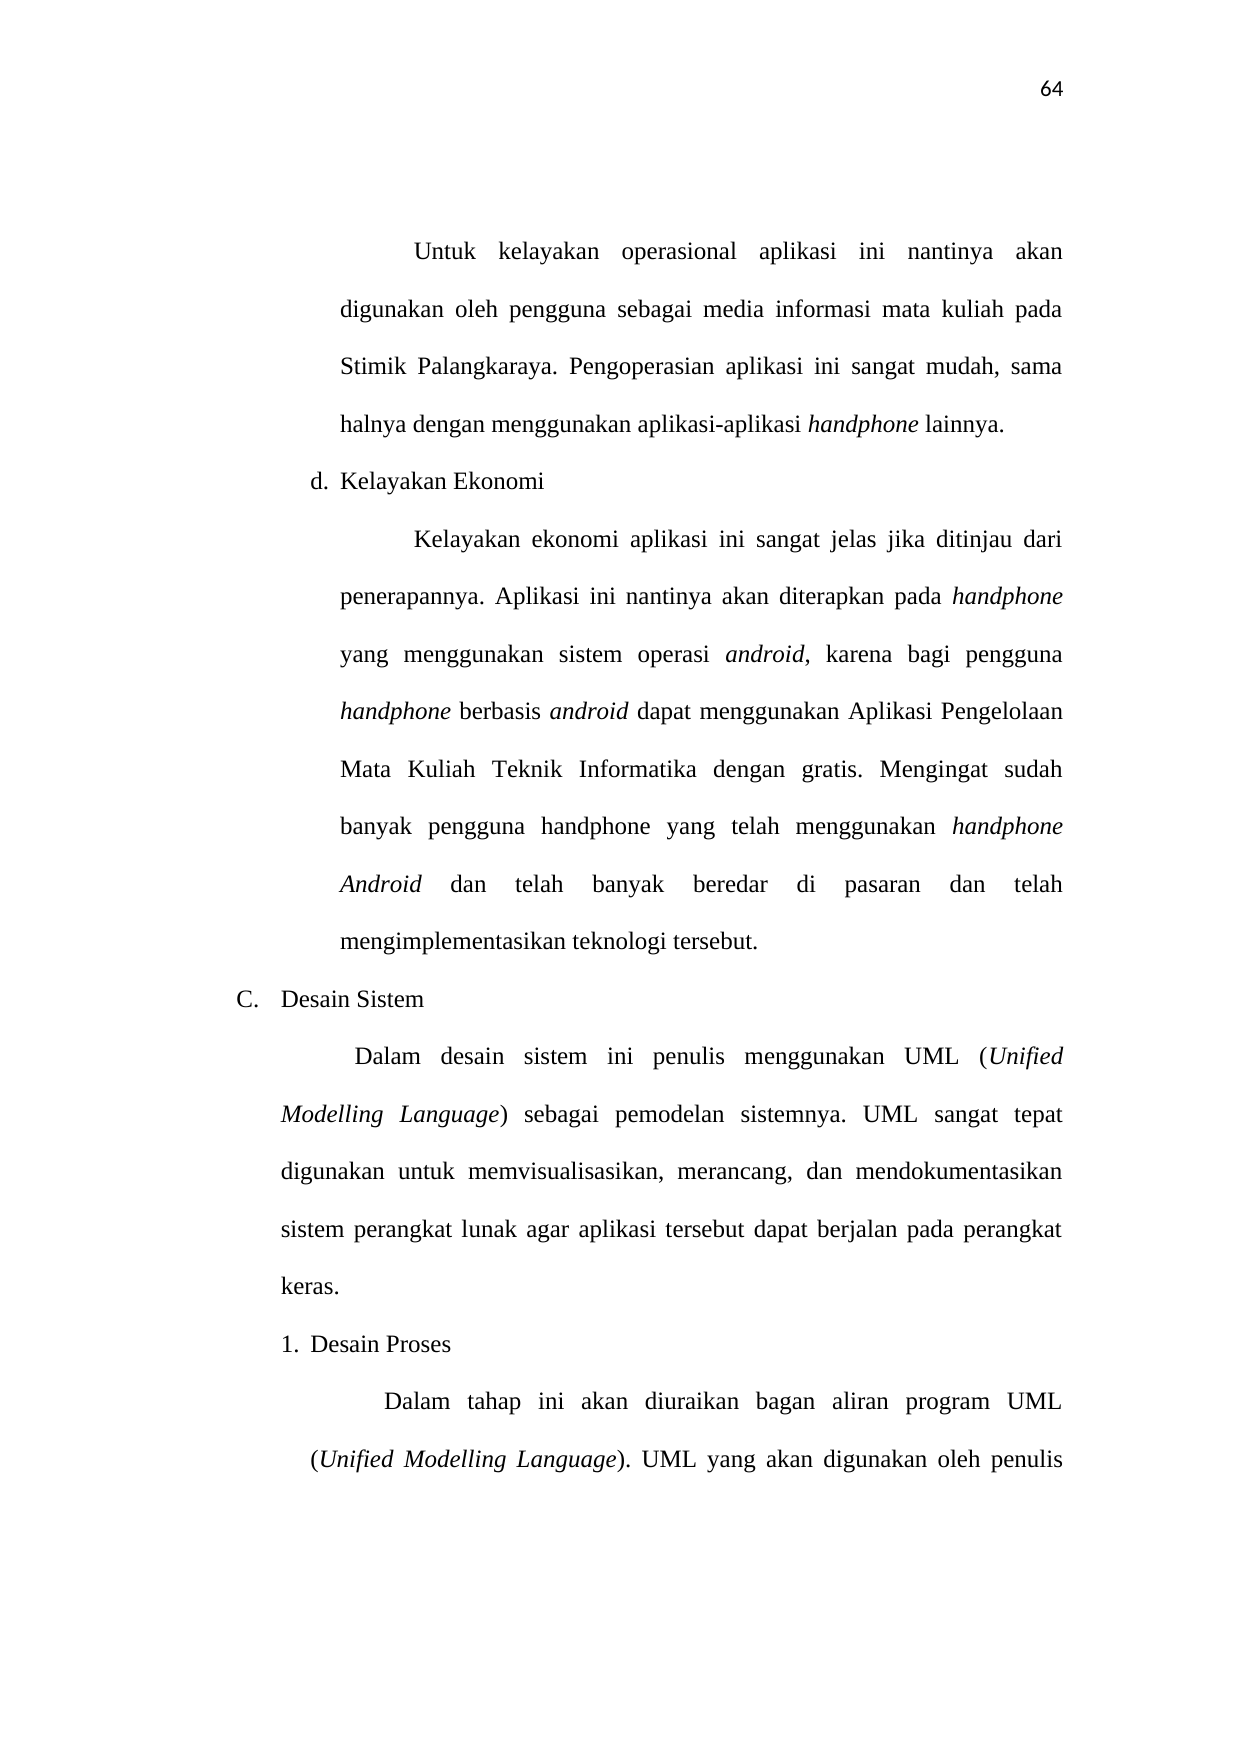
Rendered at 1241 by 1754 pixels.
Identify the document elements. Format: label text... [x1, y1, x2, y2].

text Dalam desain sistem ini penulis menggunakan UML (Unified Modelling Language) sebagai pemodelan sistemnya. UML sangat tepat digunakan untuk memvisualisasikan, merancang, dan mendokumentasikan sistem perangkat lunak agar aplikasi tersebut dapat berjalan pada perangkat keras. [281, 1041, 1063, 1300]
text Kelayakan ekonomi aplikasi ini sangat jelas jika ditinjau dari penerapannya. Aplikasi ini nantinya akan diterapkan pada handphone yang menggunakan sistem operasi android, karena bagi pengguna handphone berbasis android dapat menggunakan Aplikasi Pengelolaan Mata Kuliah Teknik Informatika dengan gratis. Mengingat sudah banyak pengguna handphone yang telah menggunakan handphone Android dan telah banyak beredar di pasaran dan telah mengimplementasikan teknologi tersebut. [340, 524, 1063, 955]
text Untuk kelayakan operasional aplikasi ini nantinya akan digunakan oleh pengguna sebagai media informasi mata kuliah pada Stimik Palangkaraya. Pengoperasian aplikasi ini sangat mudah, sama halnya dengan menggunakan aplikasi-aplikasi handphone lainnya. [340, 236, 1063, 437]
list Desain Sistem [236, 984, 1063, 1012]
list Kelayakan Ekonomi [310, 466, 1063, 495]
list Desain Proses [281, 1329, 1063, 1357]
